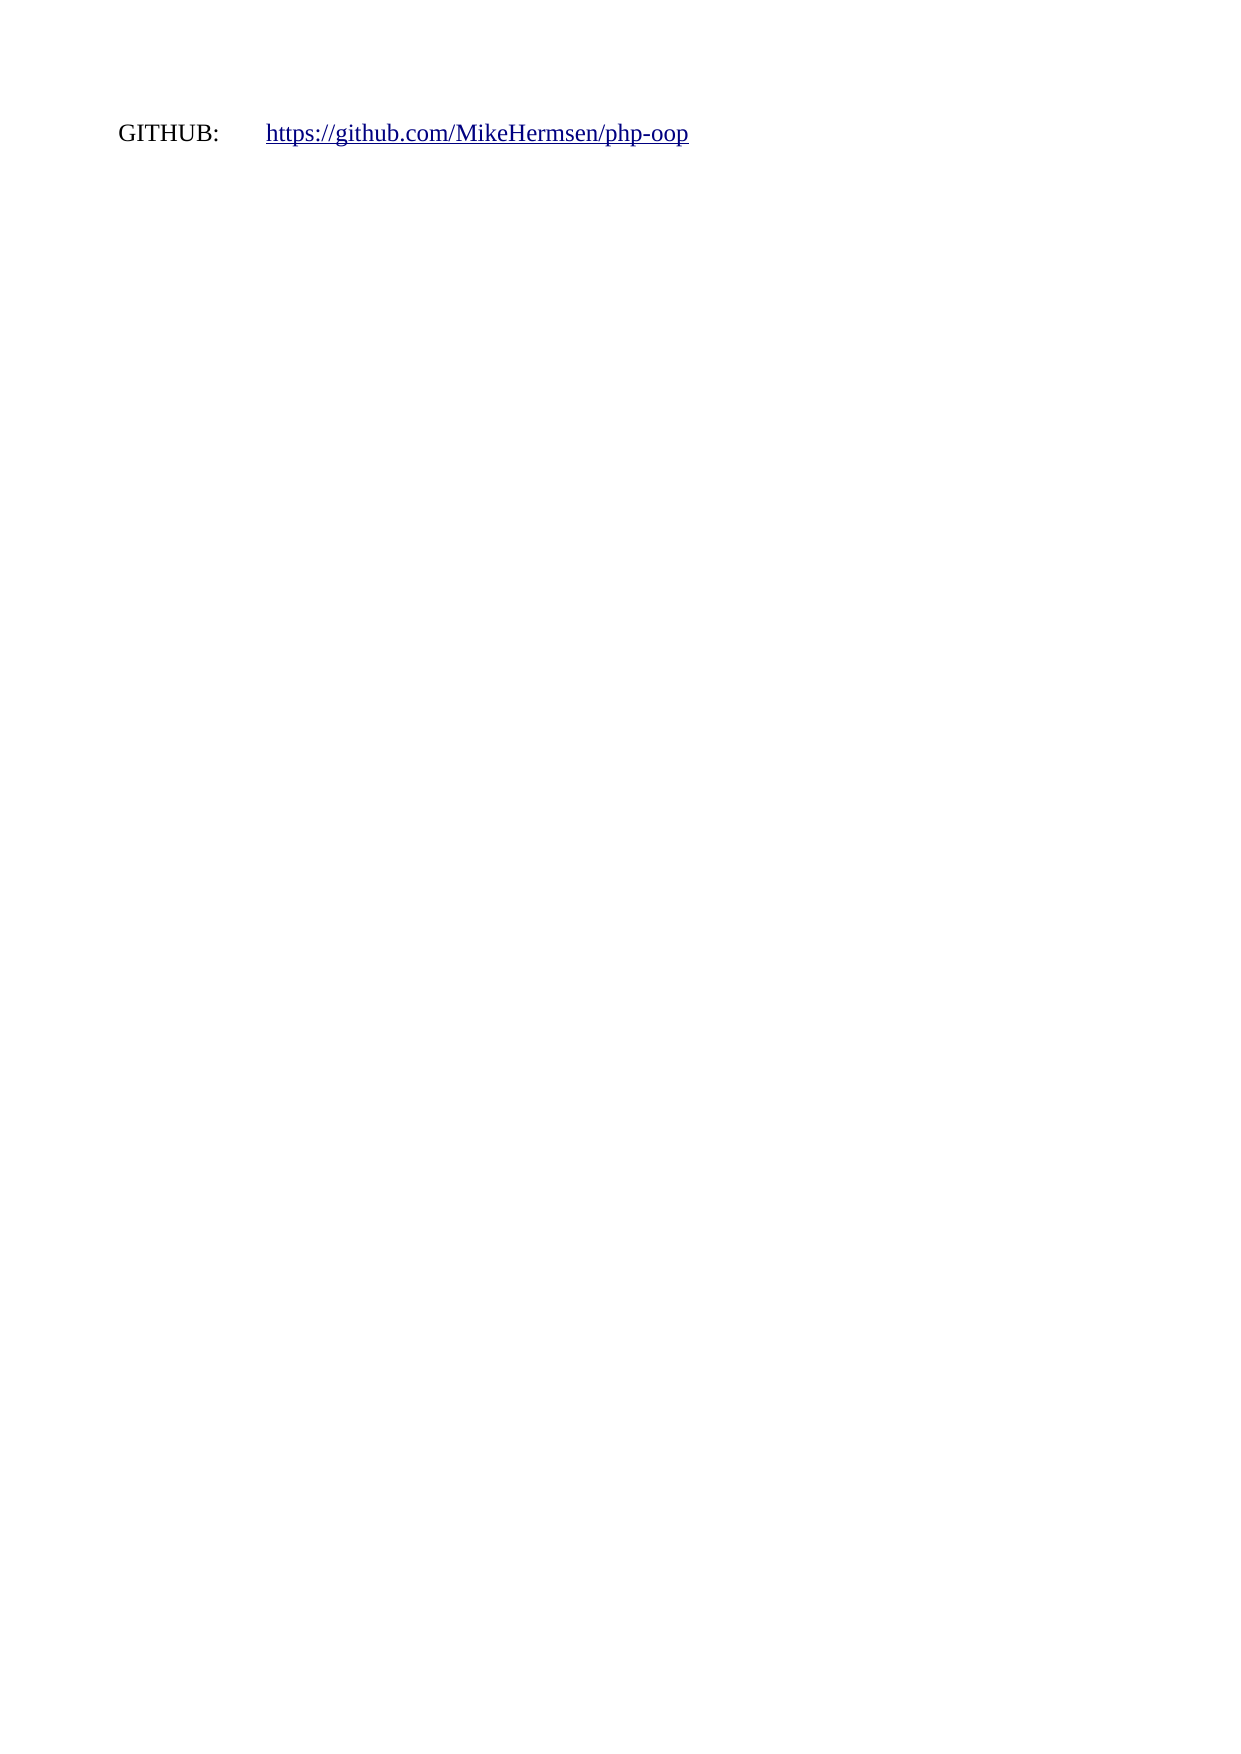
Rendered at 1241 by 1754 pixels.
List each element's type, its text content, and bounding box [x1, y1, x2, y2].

text GITHUB: https://github.com/MikeHermsen/php-oop [118, 118, 1122, 147]
